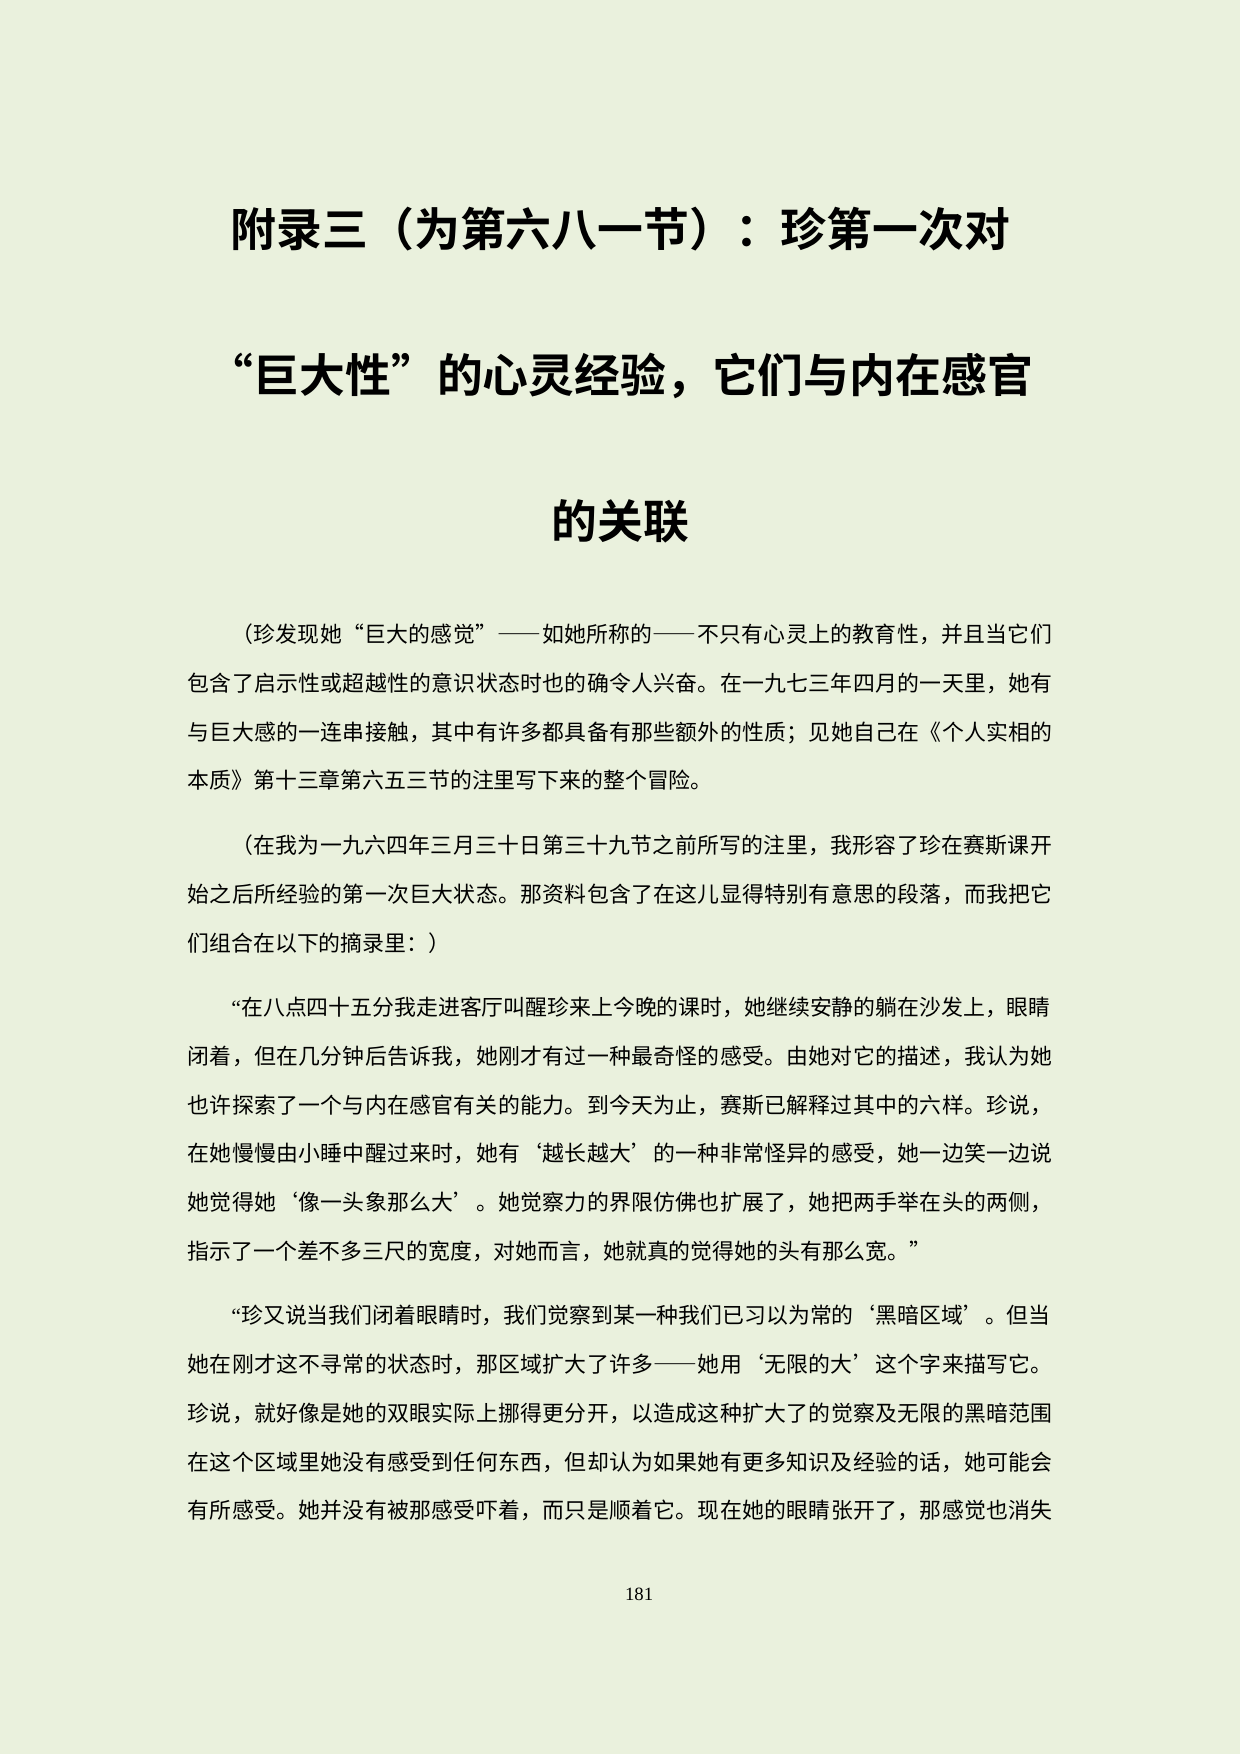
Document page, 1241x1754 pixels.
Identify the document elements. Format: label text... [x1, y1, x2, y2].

text （在我为一九六四年三月三十日第三十九节之前所写的注里，我形容了珍在赛斯课开始之后所经验的第一次巨大状态。那资料包含了在这儿显得特别有意思的段落，而我把它们组合在以下的摘录里：） [187, 828, 1053, 958]
text （珍发现她“巨大的感觉”——如她所称的——不只有心灵上的教育性，并且当它们包含了启示性或超越性的意识状态时也的确令人兴奋。在一九七三年四月的一天里，她有与巨大感的一连串接触，其中有许多都具备有那些额外的性质；见她自己在《个人实相的本质》第十三章第六五三节的注里写下来的整个冒险。 [187, 617, 1053, 796]
text “在八点四十五分我走进客厅叫醒珍来上今晚的课时，她继续安静的躺在沙发上，眼睛闭着，但在几分钟后告诉我，她刚才有过一种最奇怪的感受。由她对它的描述，我认为她也许探索了一个与内在感官有关的能力。到今天为止，赛斯已解释过其中的六样。珍说，在她慢慢由小睡中醒过来时，她有‘越长越大’的一种非常怪异的感受，她一边笑一边说，她觉得她‘像一头象那么大’。她觉察力的界限仿佛也扩展了，她把两手举在头的两侧，指示了一个差不多三尺的宽度，对她而言，她就真的觉得她的头有那么宽。” [187, 990, 1053, 1266]
subtitle 附录三（为第六八一节）：珍第一次对“巨大性”的心灵经验，它们与内在感官的关联 [187, 177, 1053, 567]
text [187, 1298, 1053, 1526]
